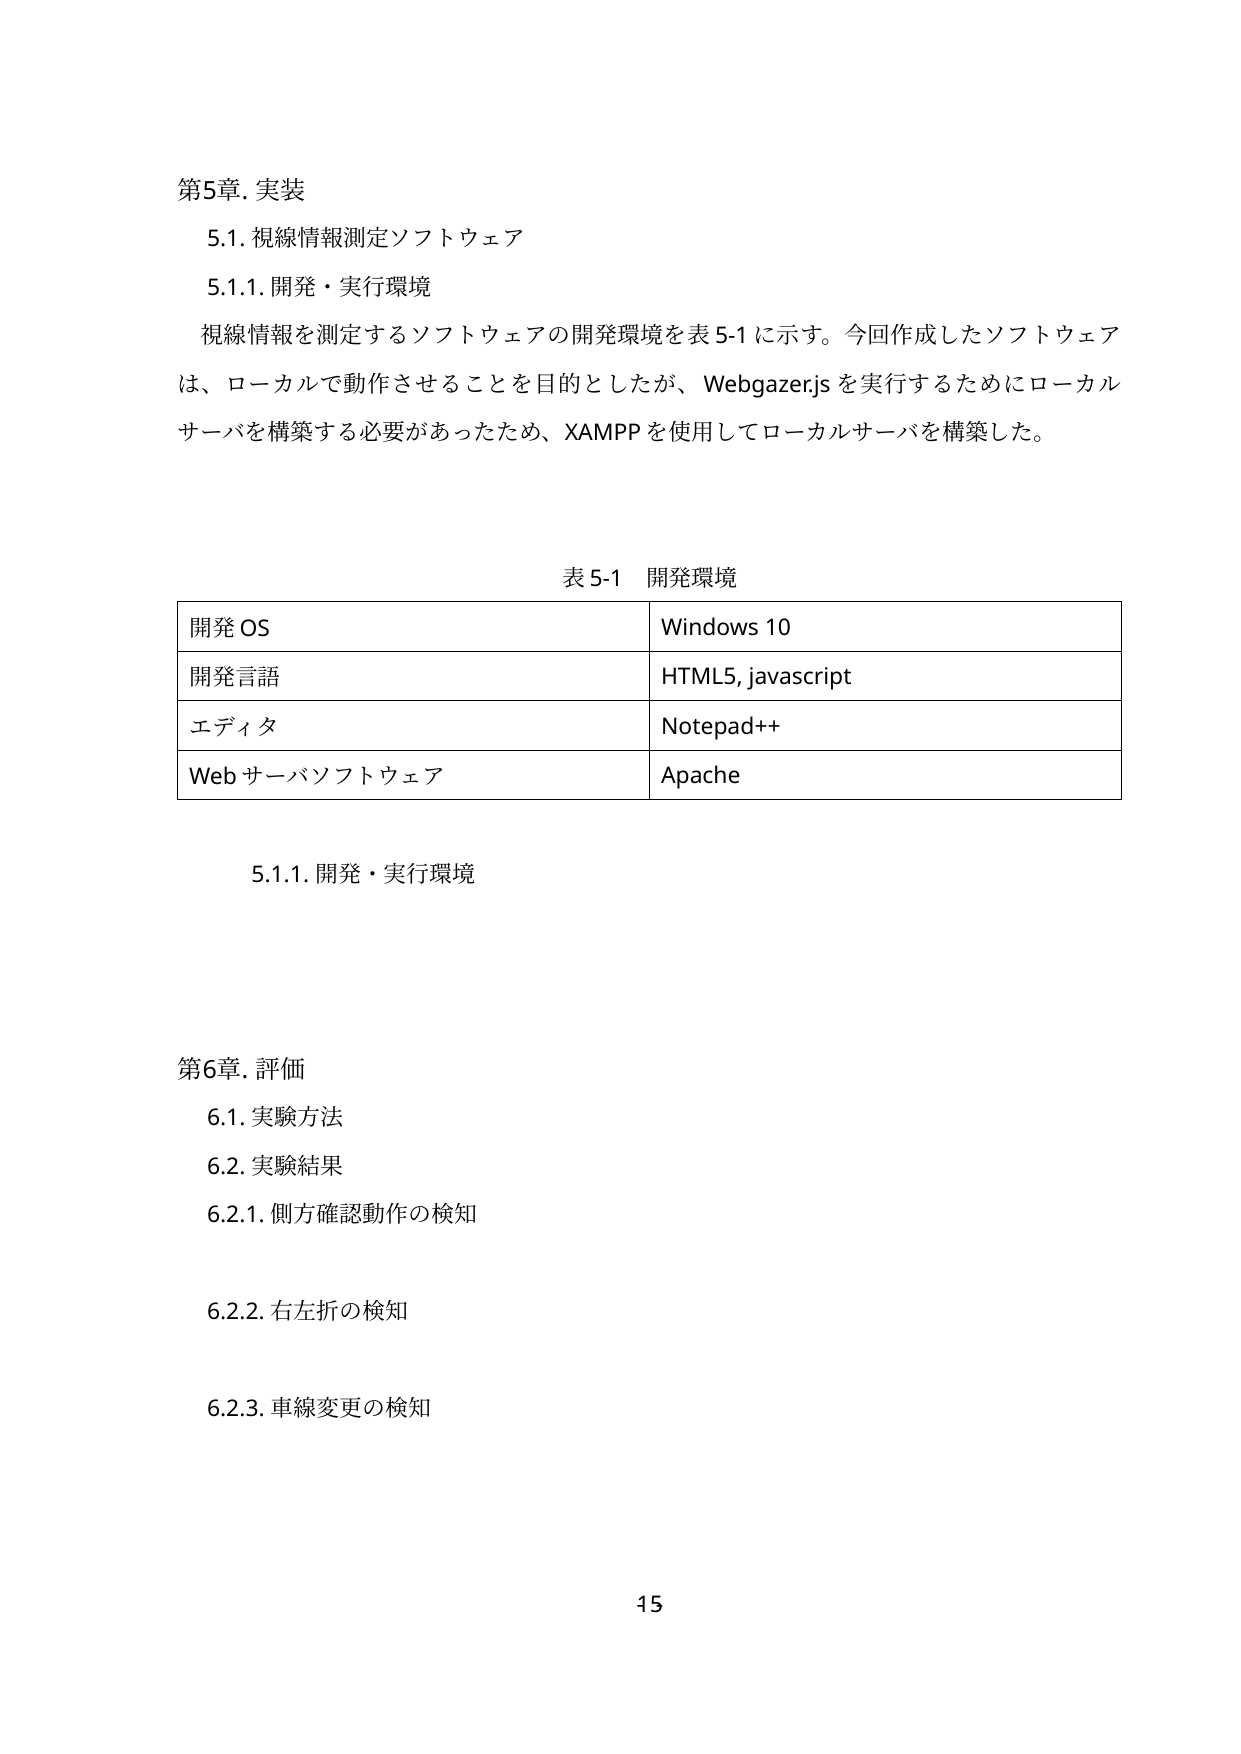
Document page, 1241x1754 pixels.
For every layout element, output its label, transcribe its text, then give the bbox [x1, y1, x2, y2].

subtitle 開発・実行環境 [251, 849, 1122, 897]
subtitle 実装 [177, 164, 1122, 213]
subtitle 視線情報測定ソフトウェア [207, 213, 1122, 261]
subtitle 開発・実行環境 [207, 261, 1122, 310]
text 視線情報を測定するソフトウェアの開発環境を表5-1に示す。今回作成したソフトウェアは、ローカルで動作させることを目的としたが、Webgazer.jsを実行するためにローカルサーバを構築する必要があったため、XAMPPを使用してローカルサーバを構築した。 [177, 310, 1122, 455]
subtitle 評価 [177, 1043, 1122, 1092]
table_header 開発OS [178, 602, 649, 651]
subtitle 車線変更の検知 [207, 1383, 1122, 1431]
subtitle 側方確認動作の検知 [207, 1189, 1122, 1237]
table_cell Notepad++ [650, 701, 1121, 750]
text 表5-1 開発環境 [177, 552, 1122, 601]
table_cell HTML5, javascript [650, 652, 1121, 700]
table_cell Apache [650, 751, 1121, 799]
subtitle 右左折の検知 [207, 1286, 1122, 1334]
table_cell Webサーバソフトウェア [178, 751, 649, 799]
table_header Windows 10 [650, 602, 1121, 651]
subtitle 実験結果 [207, 1140, 1122, 1189]
table_cell 開発言語 [178, 652, 649, 700]
subtitle 実験方法 [207, 1092, 1122, 1140]
table_cell エディタ [178, 701, 649, 750]
